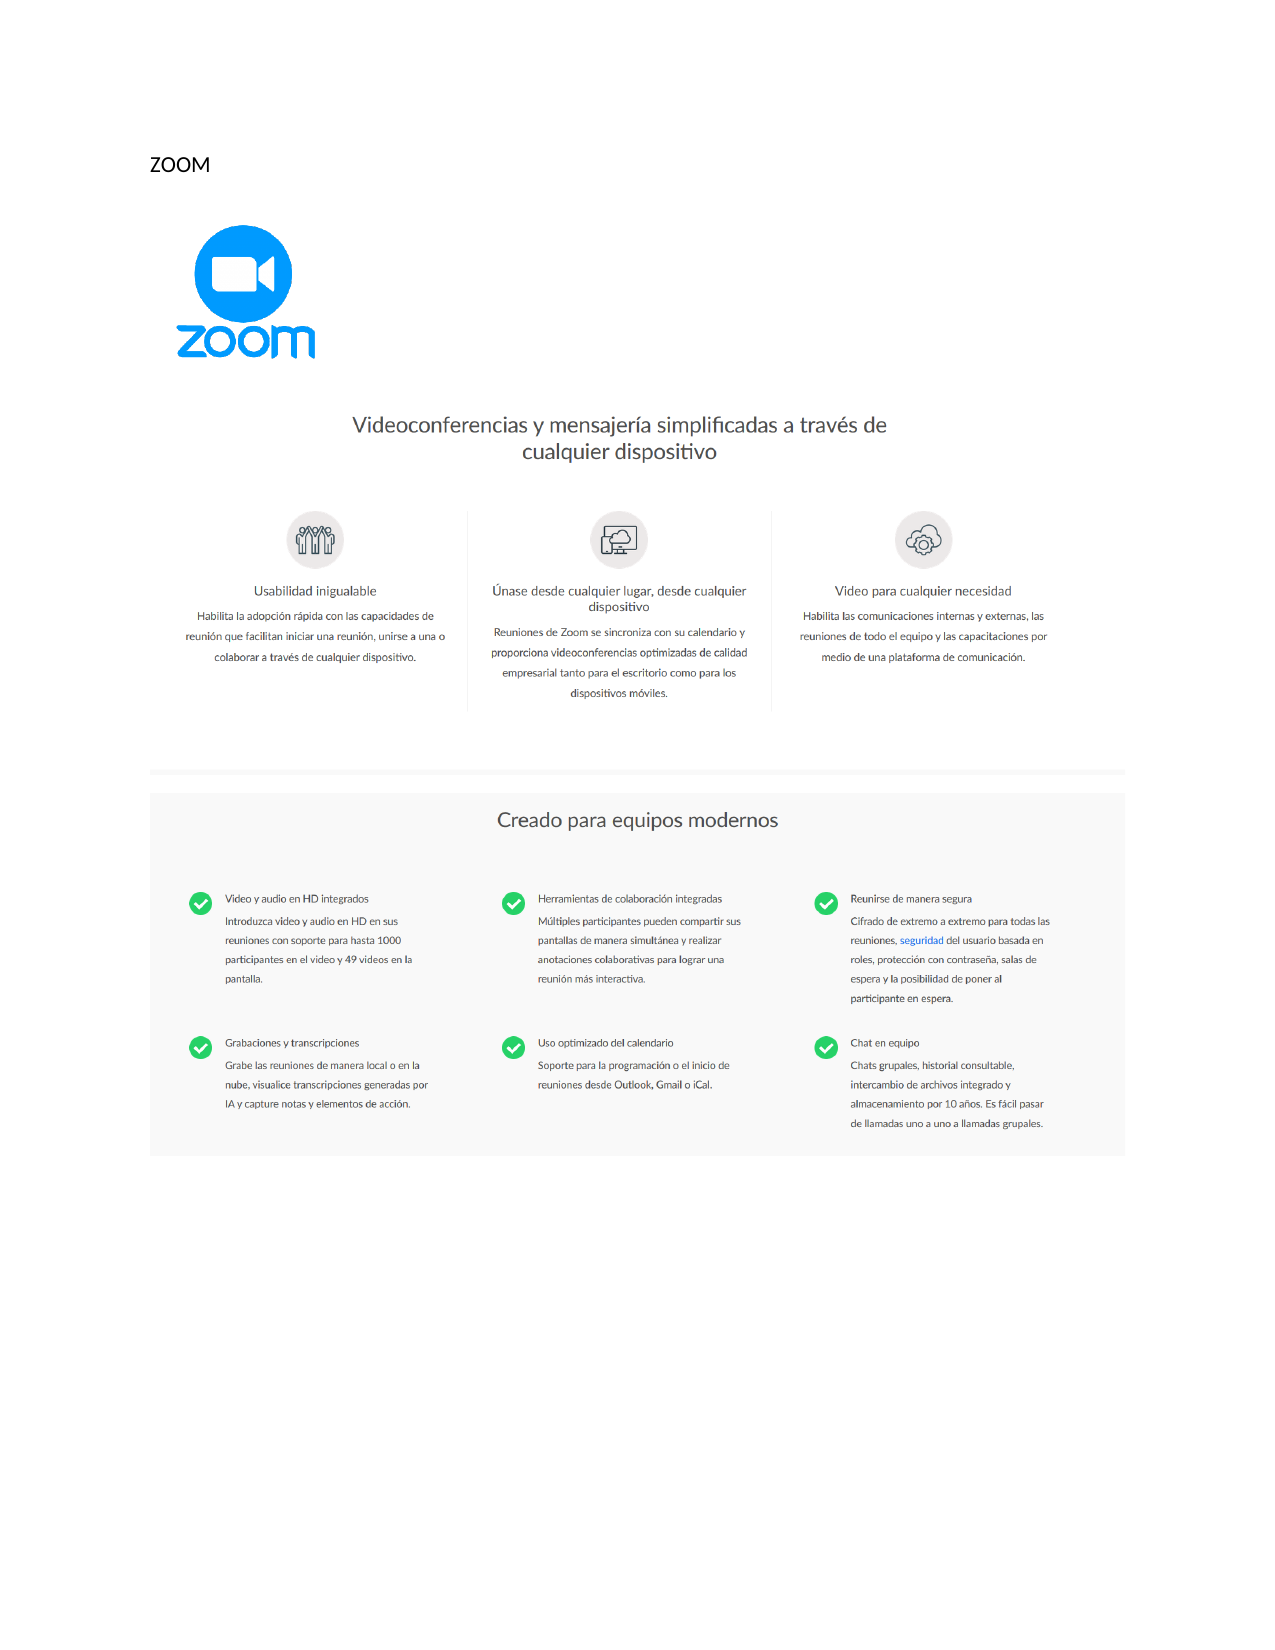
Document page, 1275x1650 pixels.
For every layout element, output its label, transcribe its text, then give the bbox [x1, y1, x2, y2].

picture [150, 405, 1125, 775]
picture [150, 793, 1125, 1156]
picture [150, 196, 340, 387]
text ZOOM [150, 150, 1125, 178]
